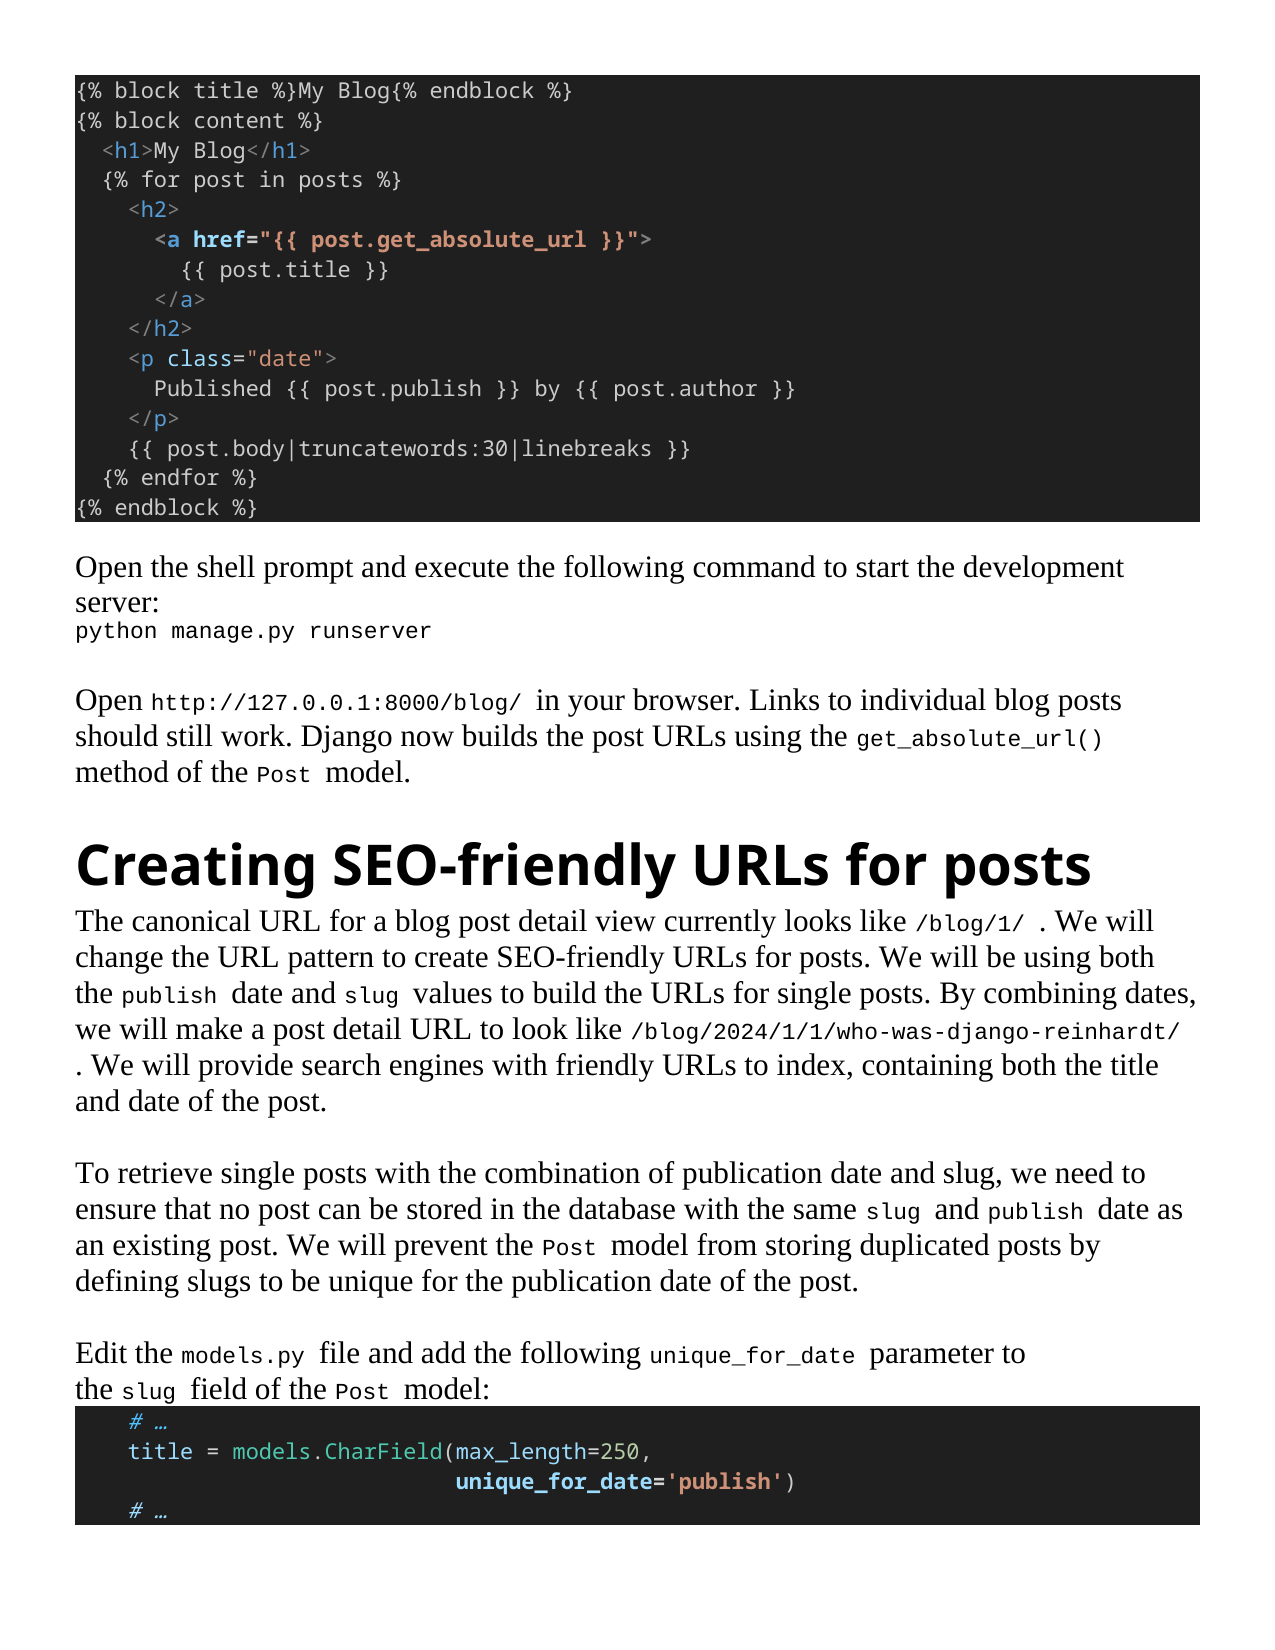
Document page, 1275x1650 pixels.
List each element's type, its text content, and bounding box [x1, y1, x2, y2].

text </a> [75, 283, 1200, 313]
text unique_for_date='publish') [75, 1466, 1200, 1496]
text <h2> [75, 194, 1200, 224]
text Published {{ post.publish }} by {{ post.author }} [75, 373, 1200, 403]
text {{ post.title }} [75, 254, 1200, 283]
text {% endblock %} [75, 492, 1200, 522]
text {% block title %}My Blog{% endblock %} [75, 75, 1200, 105]
text python manage.py runserver [75, 620, 1200, 646]
text <a href="{{ post.get_absolute_url }}"> [75, 224, 1200, 254]
text # … [75, 1406, 1200, 1436]
text # … [75, 1496, 1200, 1525]
text {% for post in posts %} [75, 164, 1200, 194]
text <h1>My Blog</h1> [75, 134, 1200, 164]
text {{ post.body|truncatewords:30|linebreaks }} [75, 432, 1200, 462]
text Open the shell prompt and execute the following command to start the development server: [75, 548, 1200, 620]
text {% endfor %} [75, 462, 1200, 492]
text {% block content %} [75, 105, 1200, 134]
text The canonical URL for a blog post detail view currently looks like /blog/1/ . We will change the URL pattern to create SEO-friendly URLs for posts. We will be using both the publish date and slug values to build the URLs for single posts. By combining dates, we will make a post detail URL to look like /blog/2024/1/1/who-was-django-reinhardt/ . We will provide search engines with friendly URLs to index, containing both the title and date of the post. [75, 902, 1200, 1118]
text Edit the models.py file and add the following unique_for_date parameter to [75, 1334, 1200, 1370]
text the slug field of the Post model: [75, 1370, 1200, 1406]
text title = models.CharField(max_length=250, [75, 1436, 1200, 1466]
text Open http://127.0.0.1:8000/blog/ in your browser. Links to individual blog posts should still work. Django now builds the post URLs using the get_absolute_url() method of the Post model. [75, 682, 1200, 790]
text </h2> [75, 313, 1200, 343]
text <p class="date"> [75, 343, 1200, 373]
text To retrieve single posts with the combination of publication date and slug, we need to ensure that no post can be stored in the database with the same slug and publish date as an existing post. We will prevent the Post model from storing duplicated posts by defining slugs to be unique for the publication date of the post. [75, 1154, 1200, 1298]
text </p> [75, 403, 1200, 432]
text Creating SEO-friendly URLs for posts [75, 826, 1200, 902]
